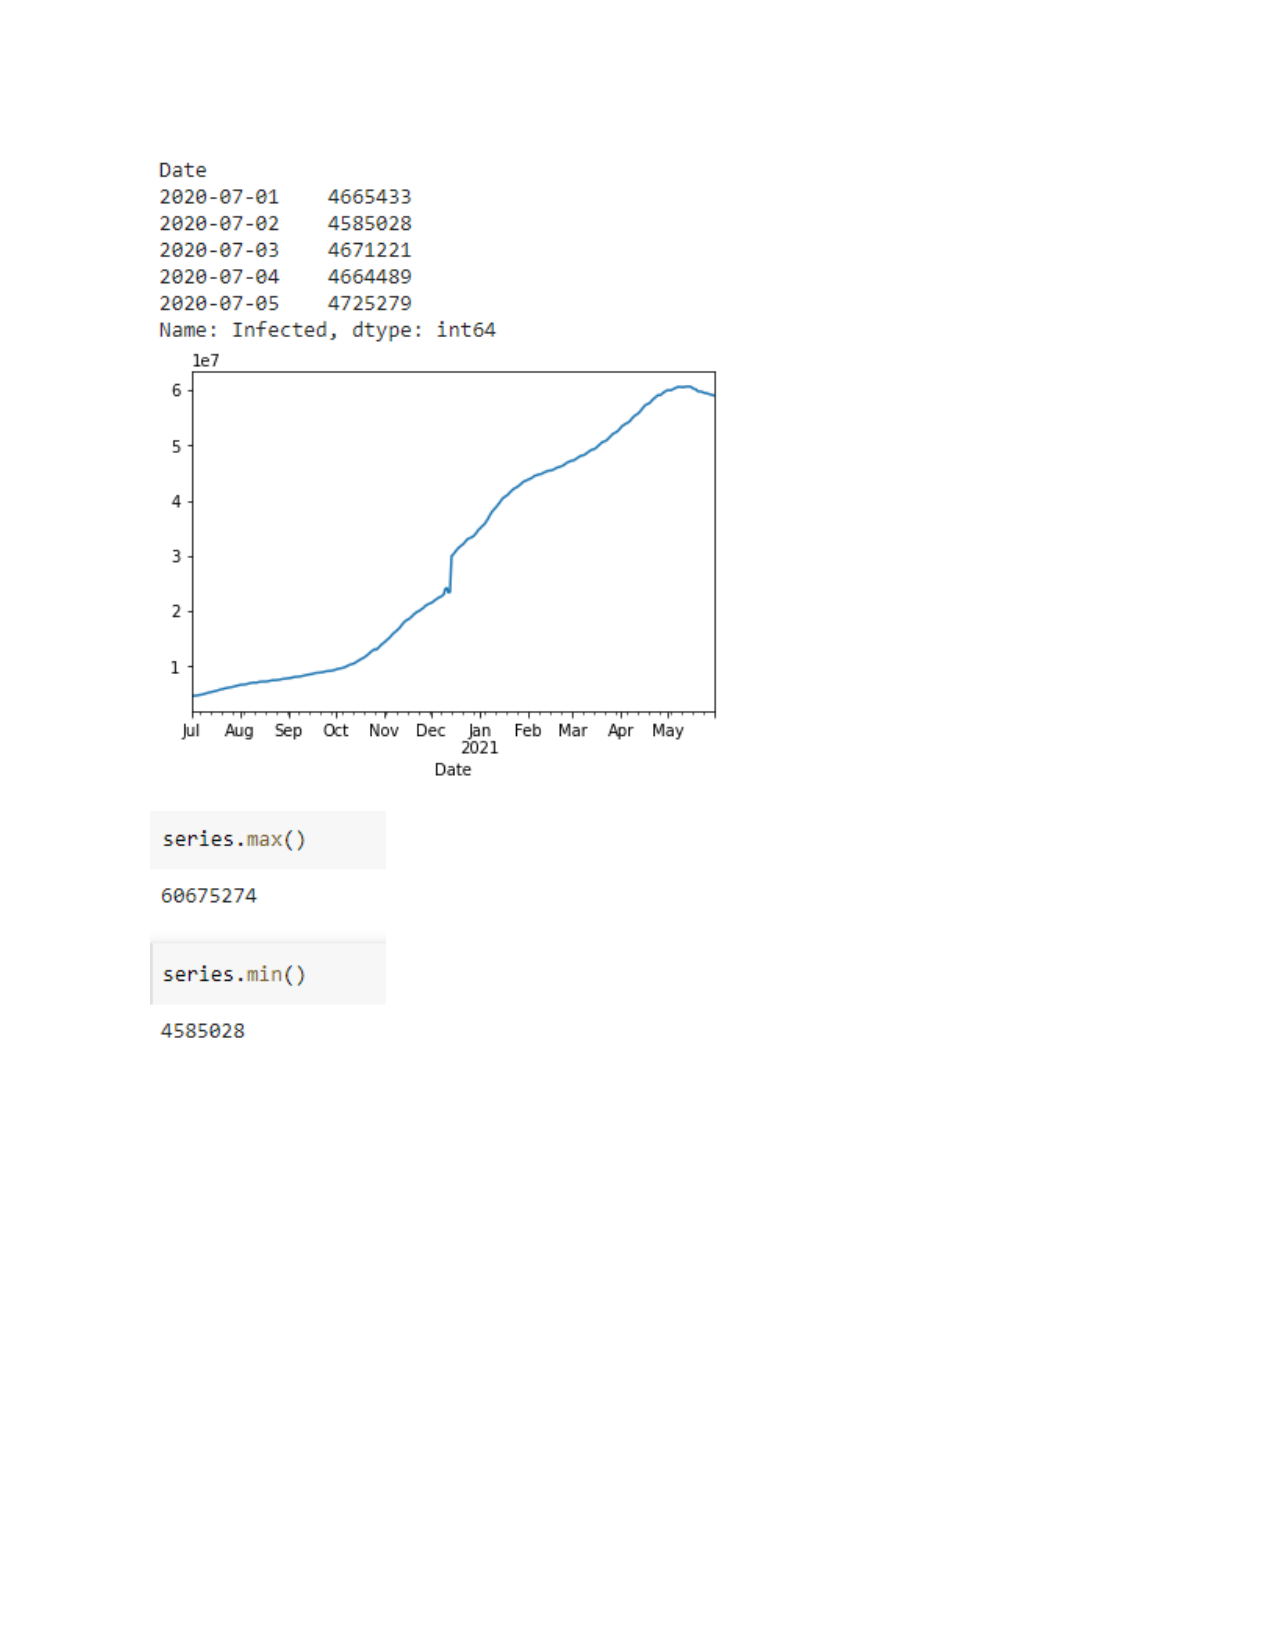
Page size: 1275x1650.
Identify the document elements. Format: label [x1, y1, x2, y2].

picture [150, 150, 796, 793]
picture [150, 811, 386, 1060]
